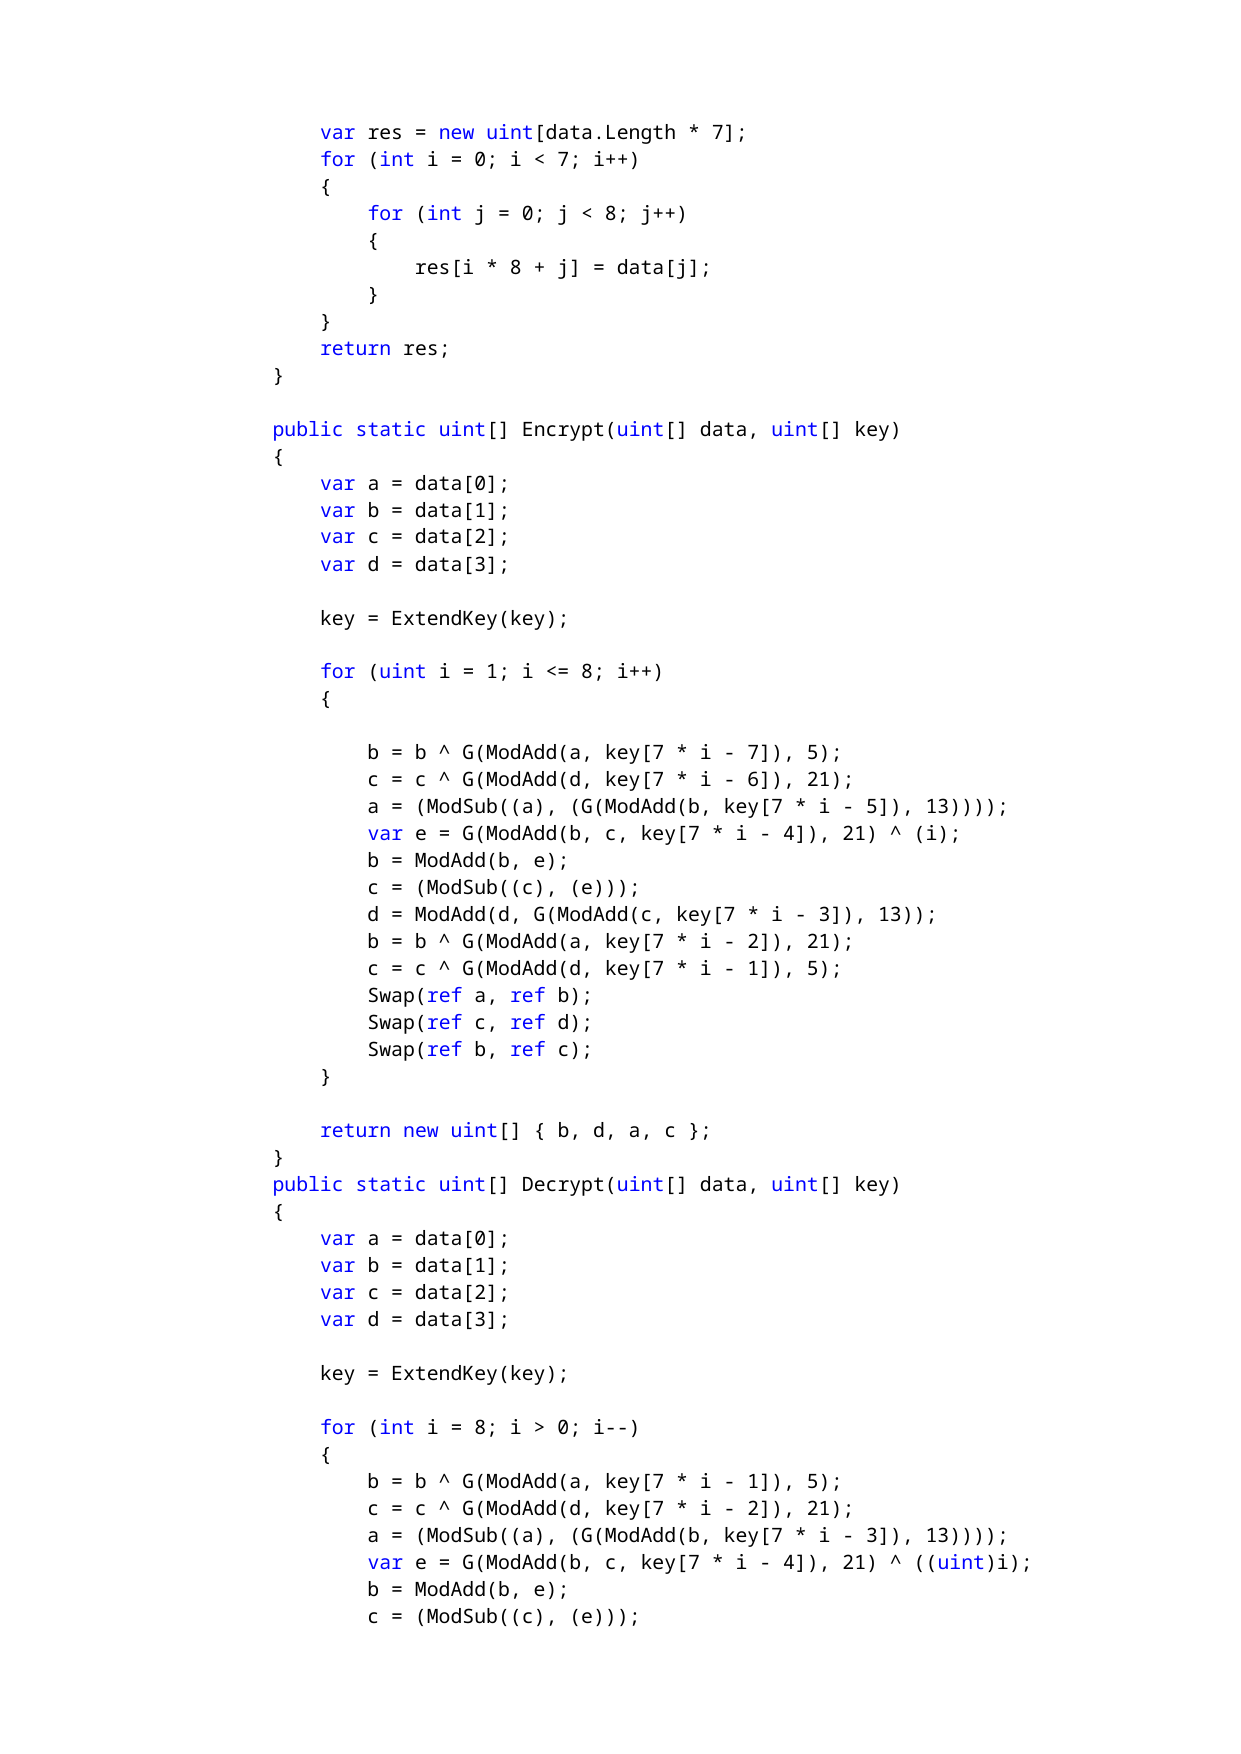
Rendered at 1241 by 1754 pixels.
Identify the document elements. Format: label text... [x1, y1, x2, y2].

text } [177, 1062, 1152, 1089]
text for (int i = 0; i < 7; i++) [177, 145, 1152, 172]
text d = ModAdd(d, G(ModAdd(c, key[7 * i - 3]), 13)); [177, 901, 1152, 927]
text a = (ModSub((a), (G(ModAdd(b, key[7 * i - 5]), 13)))); [177, 793, 1152, 819]
text Swap(ref c, ref d); [177, 1008, 1152, 1035]
text for (int i = 8; i > 0; i--) [177, 1413, 1152, 1440]
text var b = data[1]; [177, 1251, 1152, 1278]
text var e = G(ModAdd(b, c, key[7 * i - 4]), 21) ^ ((uint)i); [177, 1548, 1152, 1575]
text a = (ModSub((a), (G(ModAdd(b, key[7 * i - 3]), 13)))); [177, 1521, 1152, 1548]
text b = b ^ G(ModAdd(a, key[7 * i - 2]), 21); [177, 927, 1152, 954]
text b = ModAdd(b, e); [177, 1575, 1152, 1602]
text res[i * 8 + j] = data[j]; [177, 253, 1152, 280]
text c = c ^ G(ModAdd(d, key[7 * i - 2]), 21); [177, 1494, 1152, 1521]
text var a = data[0]; [177, 1224, 1152, 1251]
text c = c ^ G(ModAdd(d, key[7 * i - 1]), 5); [177, 954, 1152, 981]
text b = ModAdd(b, e); [177, 847, 1152, 873]
text Swap(ref a, ref b); [177, 981, 1152, 1008]
text { [177, 1197, 1152, 1224]
text return res; [177, 334, 1152, 361]
text public static uint[] Decrypt(uint[] data, uint[] key) [177, 1170, 1152, 1197]
text var e = G(ModAdd(b, c, key[7 * i - 4]), 21) ^ (i); [177, 819, 1152, 847]
text return new uint[] { b, d, a, c }; [177, 1116, 1152, 1143]
text b = b ^ G(ModAdd(a, key[7 * i - 1]), 5); [177, 1467, 1152, 1494]
text var a = data[0]; [177, 469, 1152, 496]
text } [177, 280, 1152, 307]
text { [177, 685, 1152, 712]
text } [177, 307, 1152, 334]
text key = ExtendKey(key); [177, 1359, 1152, 1386]
text } [177, 361, 1152, 388]
text var d = data[3]; [177, 550, 1152, 577]
text Swap(ref b, ref c); [177, 1035, 1152, 1062]
text { [177, 1440, 1152, 1467]
text for (uint i = 1; i <= 8; i++) [177, 658, 1152, 685]
text c = c ^ G(ModAdd(d, key[7 * i - 6]), 21); [177, 766, 1152, 793]
text { [177, 172, 1152, 199]
text public static uint[] Encrypt(uint[] data, uint[] key) [177, 415, 1152, 442]
text { [177, 226, 1152, 253]
text b = b ^ G(ModAdd(a, key[7 * i - 7]), 5); [177, 739, 1152, 766]
text c = (ModSub((c), (e))); [177, 873, 1152, 901]
text var c = data[2]; [177, 523, 1152, 550]
text { [177, 442, 1152, 469]
text c = (ModSub((c), (e))); [177, 1602, 1152, 1629]
text for (int j = 0; j < 8; j++) [177, 199, 1152, 226]
text var c = data[2]; [177, 1278, 1152, 1305]
text var res = new uint[data.Length * 7]; [177, 118, 1152, 145]
text key = ExtendKey(key); [177, 604, 1152, 631]
text } [177, 1143, 1152, 1170]
text var d = data[3]; [177, 1305, 1152, 1332]
text var b = data[1]; [177, 496, 1152, 523]
